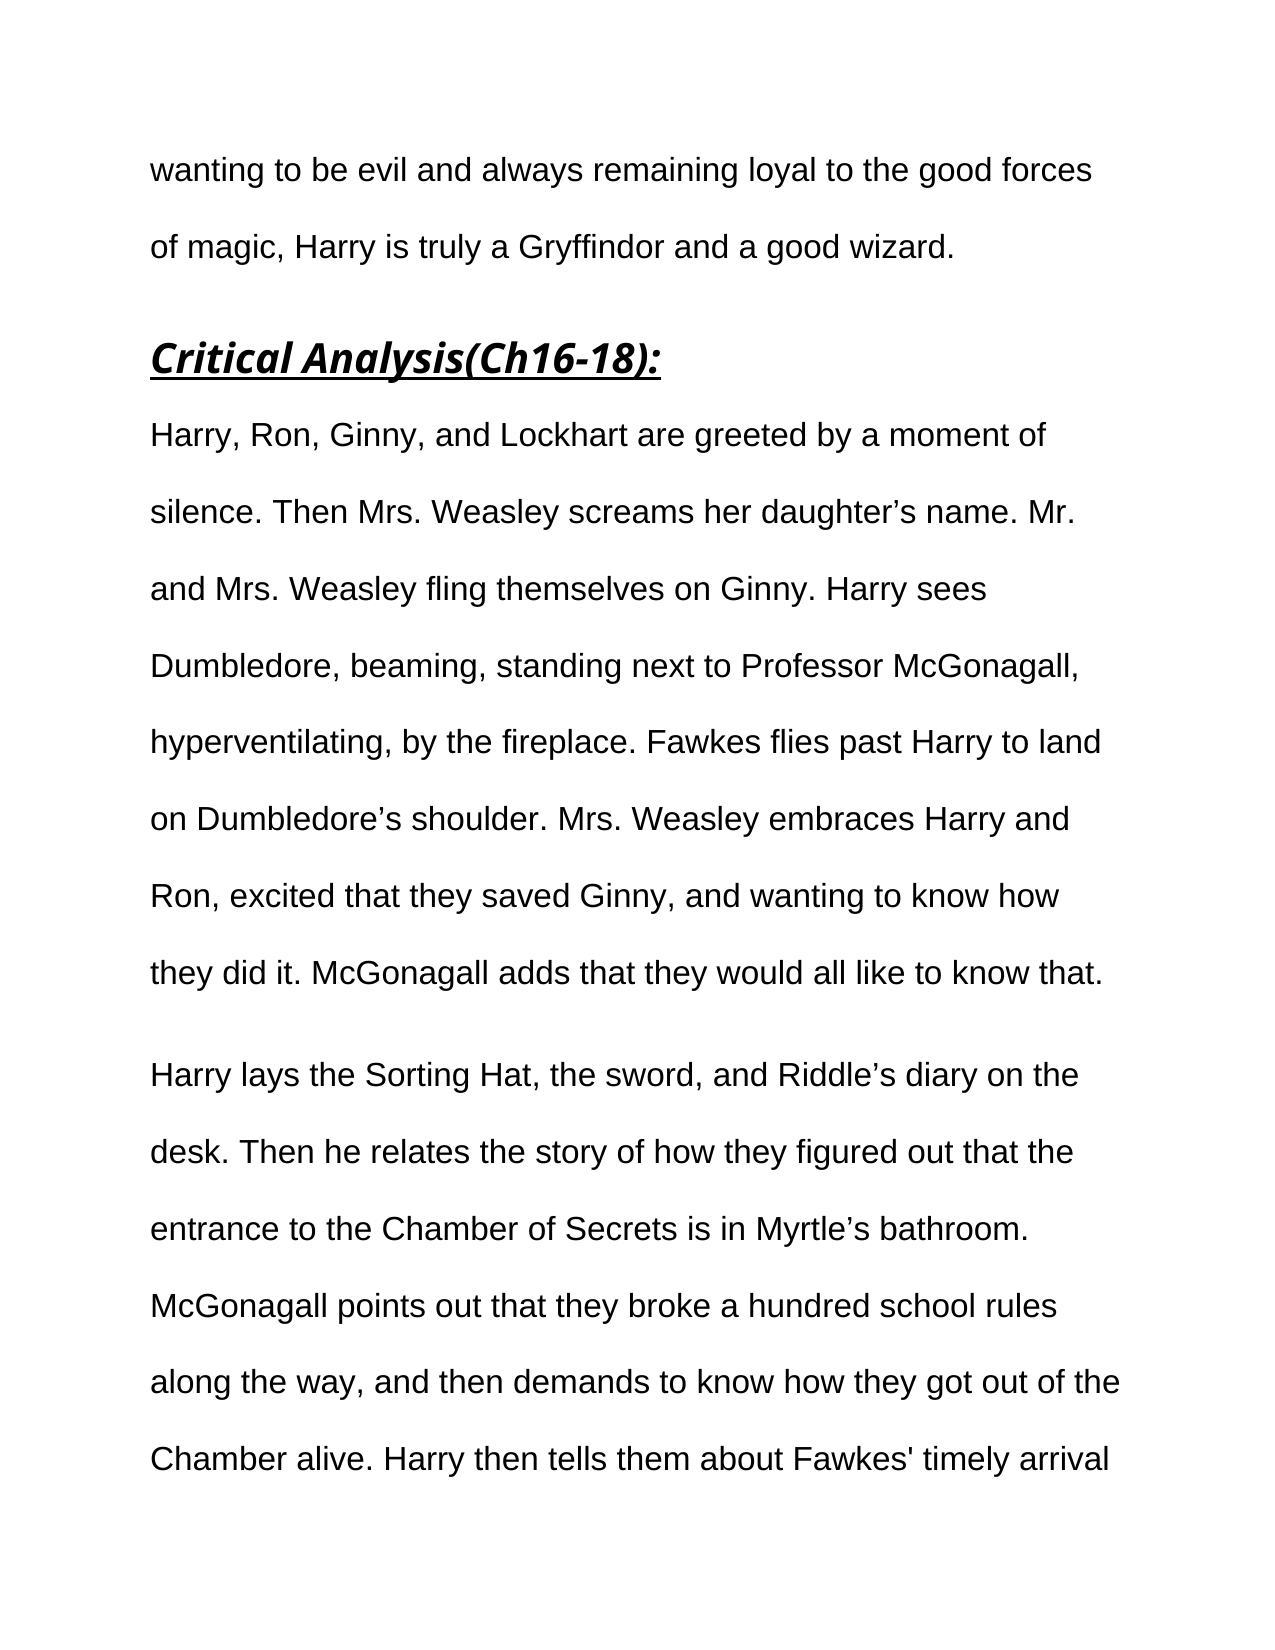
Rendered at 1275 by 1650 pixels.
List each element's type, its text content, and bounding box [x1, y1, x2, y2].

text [150, 1055, 1125, 1478]
text Harry, Ron, Ginny, and Lockhart are greeted by a moment of silence. Then Mrs. Weasley screams her daughter’s name. Mr. and Mrs. Weasley fling themselves on Ginny. Harry sees Dumbledore, beaming, standing next to Professor McGonagall, hyperventilating, by the fireplace. Fawkes flies past Harry to land on Dumbledore’s shoulder. Mrs. Weasley embraces Harry and Ron, excited that they saved Ginny, and wanting to know how they did it. McGonagall adds that they would all like to know that. [150, 415, 1125, 992]
text Critical Analysis(Ch16-18): [150, 329, 1125, 386]
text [150, 150, 1125, 265]
